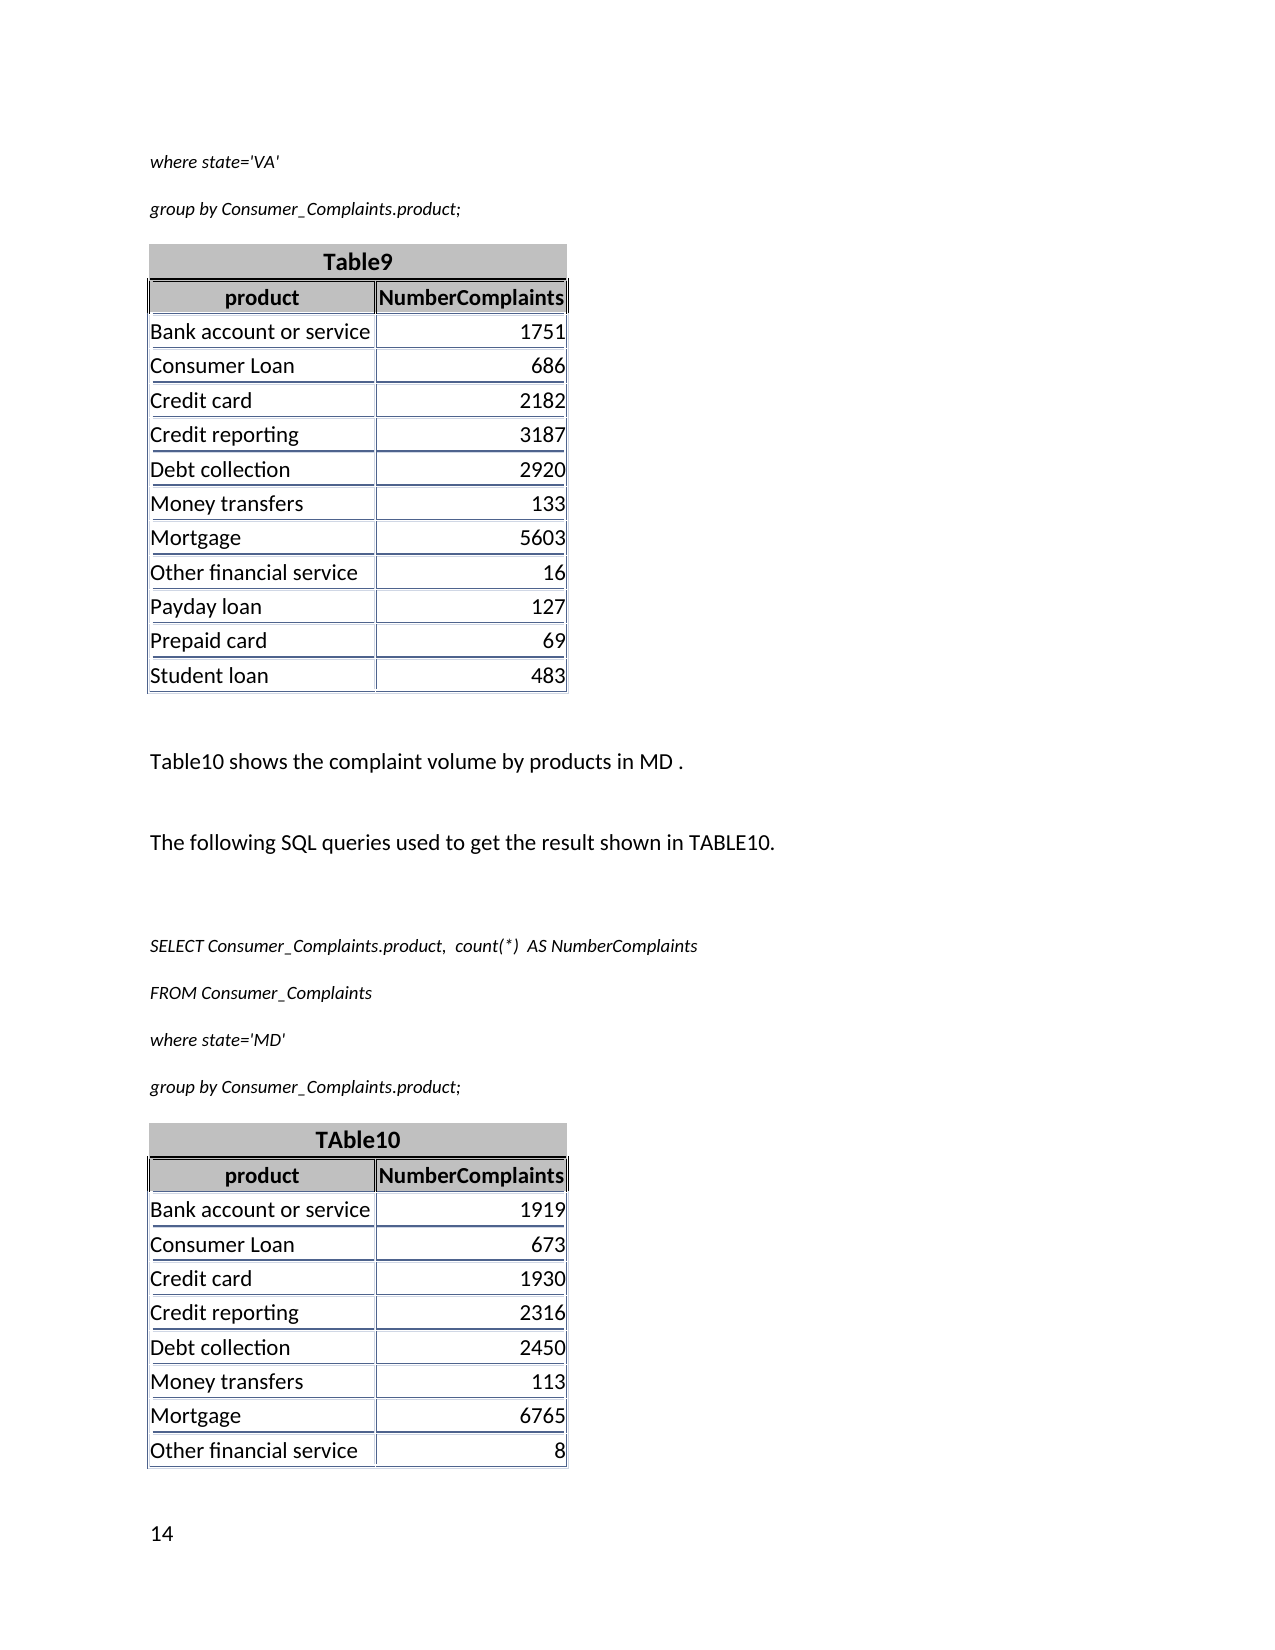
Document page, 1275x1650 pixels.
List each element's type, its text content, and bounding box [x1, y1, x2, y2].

table_cell Debt collection [150, 1328, 374, 1362]
table_cell NumberComplaints [377, 278, 567, 312]
text SELECT Consumer_Complaints.product, count(*) AS NumberComplaints [150, 934, 1125, 957]
table_cell Money transfers [150, 1363, 374, 1397]
table_cell Payday loan [150, 588, 374, 622]
table_cell 686 [376, 347, 567, 381]
table_cell Mortgage [149, 519, 376, 553]
table_cell 8 [376, 1431, 566, 1466]
table_cell 5603 [376, 519, 567, 553]
table_cell 483 [376, 656, 566, 691]
table_cell 1919 [376, 1191, 567, 1225]
table_cell Money transfers [150, 484, 374, 519]
table_cell 1930 [377, 1259, 566, 1294]
table_cell Other financial service [150, 553, 374, 587]
text group by Consumer_Complaints.product; [150, 1075, 1125, 1098]
table_cell Bank account or service [150, 313, 374, 347]
table_header TAble10 [149, 1123, 567, 1156]
table_cell 2316 [376, 1294, 567, 1328]
table_cell Debt collection [150, 450, 374, 484]
table_cell product [149, 1156, 374, 1191]
table_cell Other financial service [150, 1431, 376, 1466]
text Table10 shows the complaint volume by products in MD . [150, 747, 1125, 775]
table_cell 1751 [377, 313, 566, 347]
table_cell 6765 [376, 1397, 567, 1431]
table_cell Consumer Loan [149, 347, 376, 381]
table_cell 127 [377, 588, 566, 622]
table_cell Consumer Loan [150, 1225, 374, 1259]
table_cell 69 [376, 622, 567, 656]
table_cell Mortgage [149, 1397, 376, 1431]
table_cell Credit card [150, 381, 374, 416]
text group by Consumer_Complaints.product; [150, 197, 1125, 220]
text FROM Consumer_Complaints [150, 981, 1125, 1004]
table_cell Credit reporting [149, 1294, 376, 1328]
table_cell Bank account or service [149, 1191, 376, 1225]
table_cell NumberComplaints [377, 1156, 567, 1191]
table_cell 3187 [376, 416, 567, 450]
table_cell 2920 [377, 450, 566, 484]
text where state='MD' [150, 1028, 1125, 1051]
table_header Table9 [149, 244, 567, 278]
table_cell Credit reporting [149, 416, 376, 450]
table_cell 133 [377, 484, 566, 519]
table_cell 2182 [377, 381, 566, 416]
table_cell 16 [377, 553, 566, 587]
text The following SQL queries used to get the result shown in TABLE10. [150, 828, 1125, 856]
table_cell Credit card [150, 1259, 374, 1294]
text where state='VA' [150, 150, 1125, 173]
table_cell Student loan [150, 656, 376, 691]
table_cell Prepaid card [149, 622, 376, 656]
table_cell product [149, 278, 374, 312]
table_cell 113 [377, 1363, 566, 1397]
table_cell 673 [377, 1225, 566, 1259]
table_cell 2450 [377, 1328, 566, 1362]
